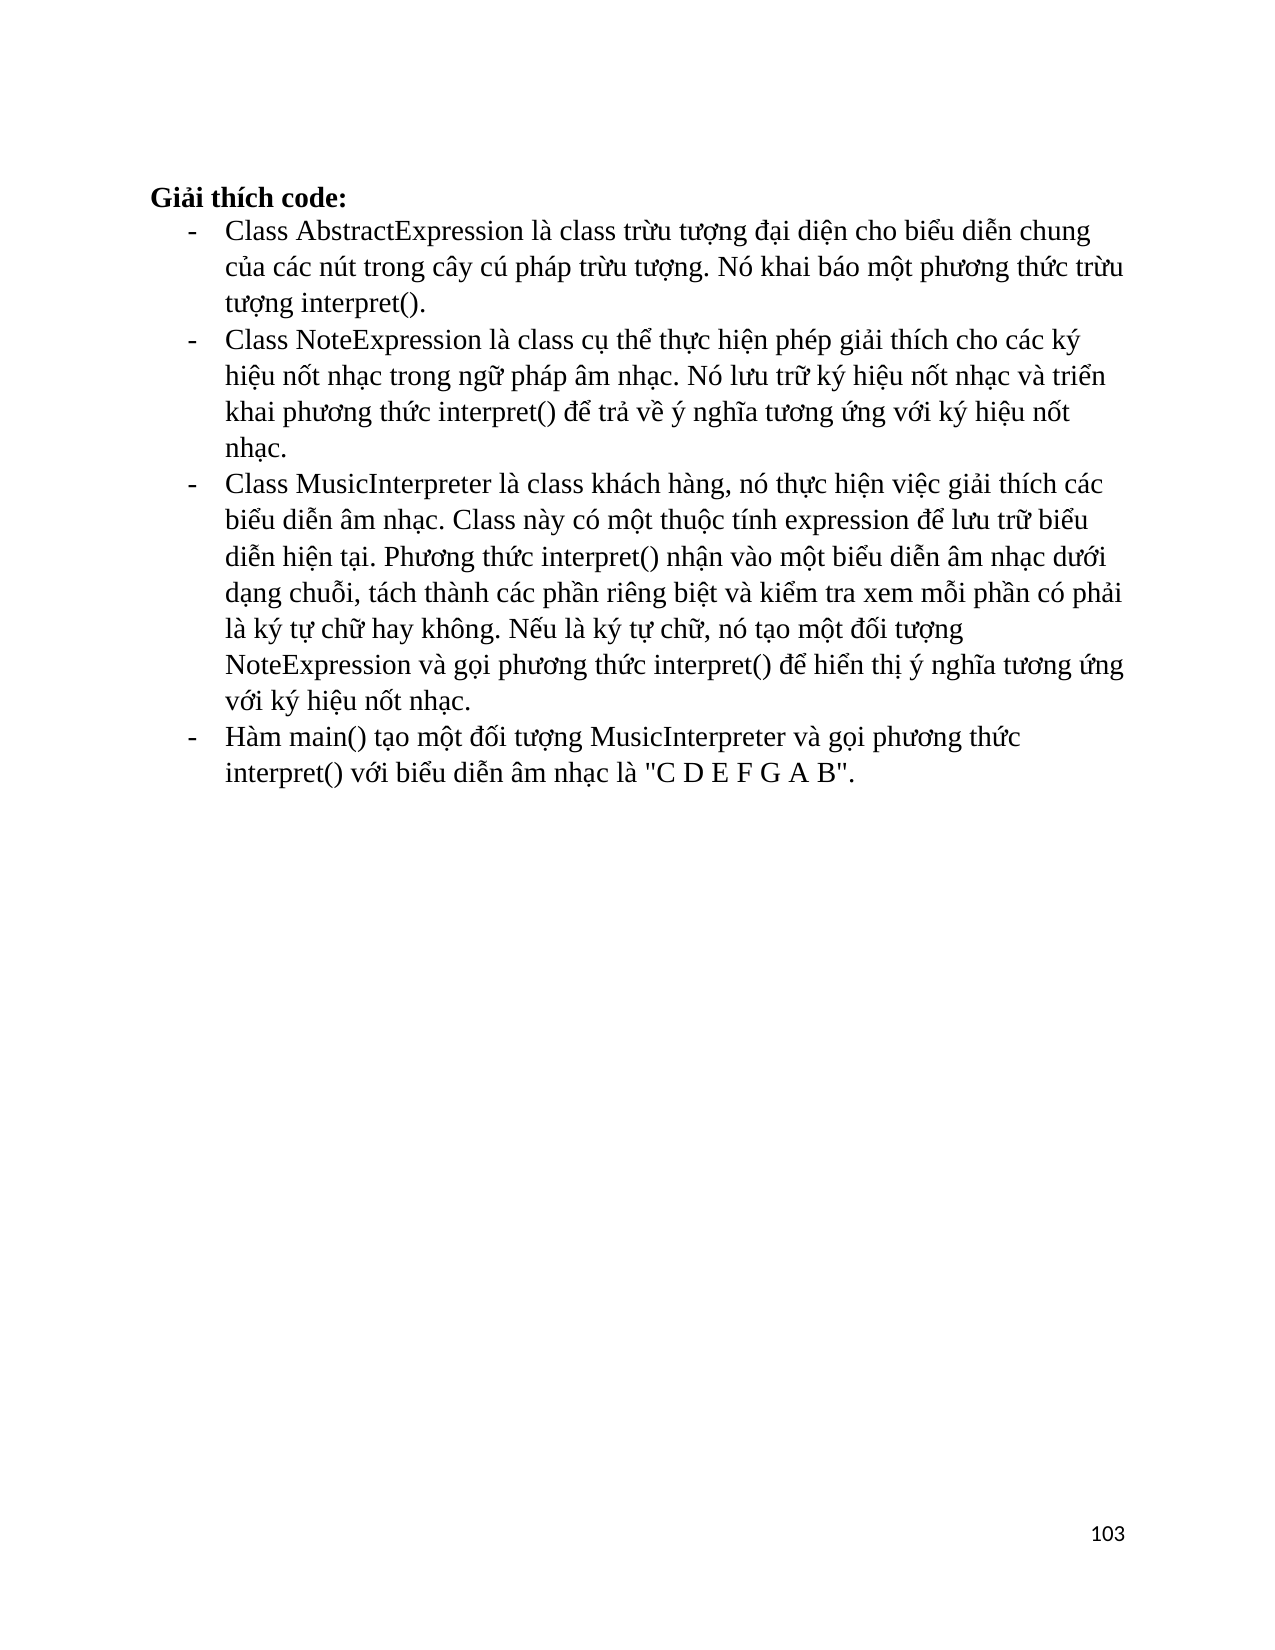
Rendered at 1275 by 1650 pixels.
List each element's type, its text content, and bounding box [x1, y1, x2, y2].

list Class NoteExpression là class cụ thể thực hiện phép giải thích cho các ký hiệu nốt nhạc trong ngữ pháp âm nhạc. Nó lưu trữ ký hiệu nốt nhạc và triển khai phương thức interpret() để trả về ý nghĩa tương ứng với ký hiệu nốt nhạc. [187, 322, 1125, 464]
list Hàm main() tạo một đối tượng MusicInterpreter và gọi phương thức interpret() với biểu diễn âm nhạc là "C D E F G A B". [187, 719, 1125, 789]
list Class AbstractExpression là class trừu tượng đại diện cho biểu diễn chung của các nút trong cây cú pháp trừu tượng. Nó khai báo một phương thức trừu tượng interpret(). [187, 213, 1125, 319]
text Giải thích code: [150, 180, 1125, 213]
list Class MusicInterpreter là class khách hàng, nó thực hiện việc giải thích các biểu diễn âm nhạc. Class này có một thuộc tính expression để lưu trữ biểu diễn hiện tại. Phương thức interpret() nhận vào một biểu diễn âm nhạc dưới dạng chuỗi, tách thành các phần riêng biệt và kiểm tra xem mỗi phần có phải là ký tự chữ hay không. Nếu là ký tự chữ, nó tạo một đối tượng NoteExpression và gọi phương thức interpret() để hiển thị ý nghĩa tương ứng với ký hiệu nốt nhạc. [187, 466, 1125, 717]
